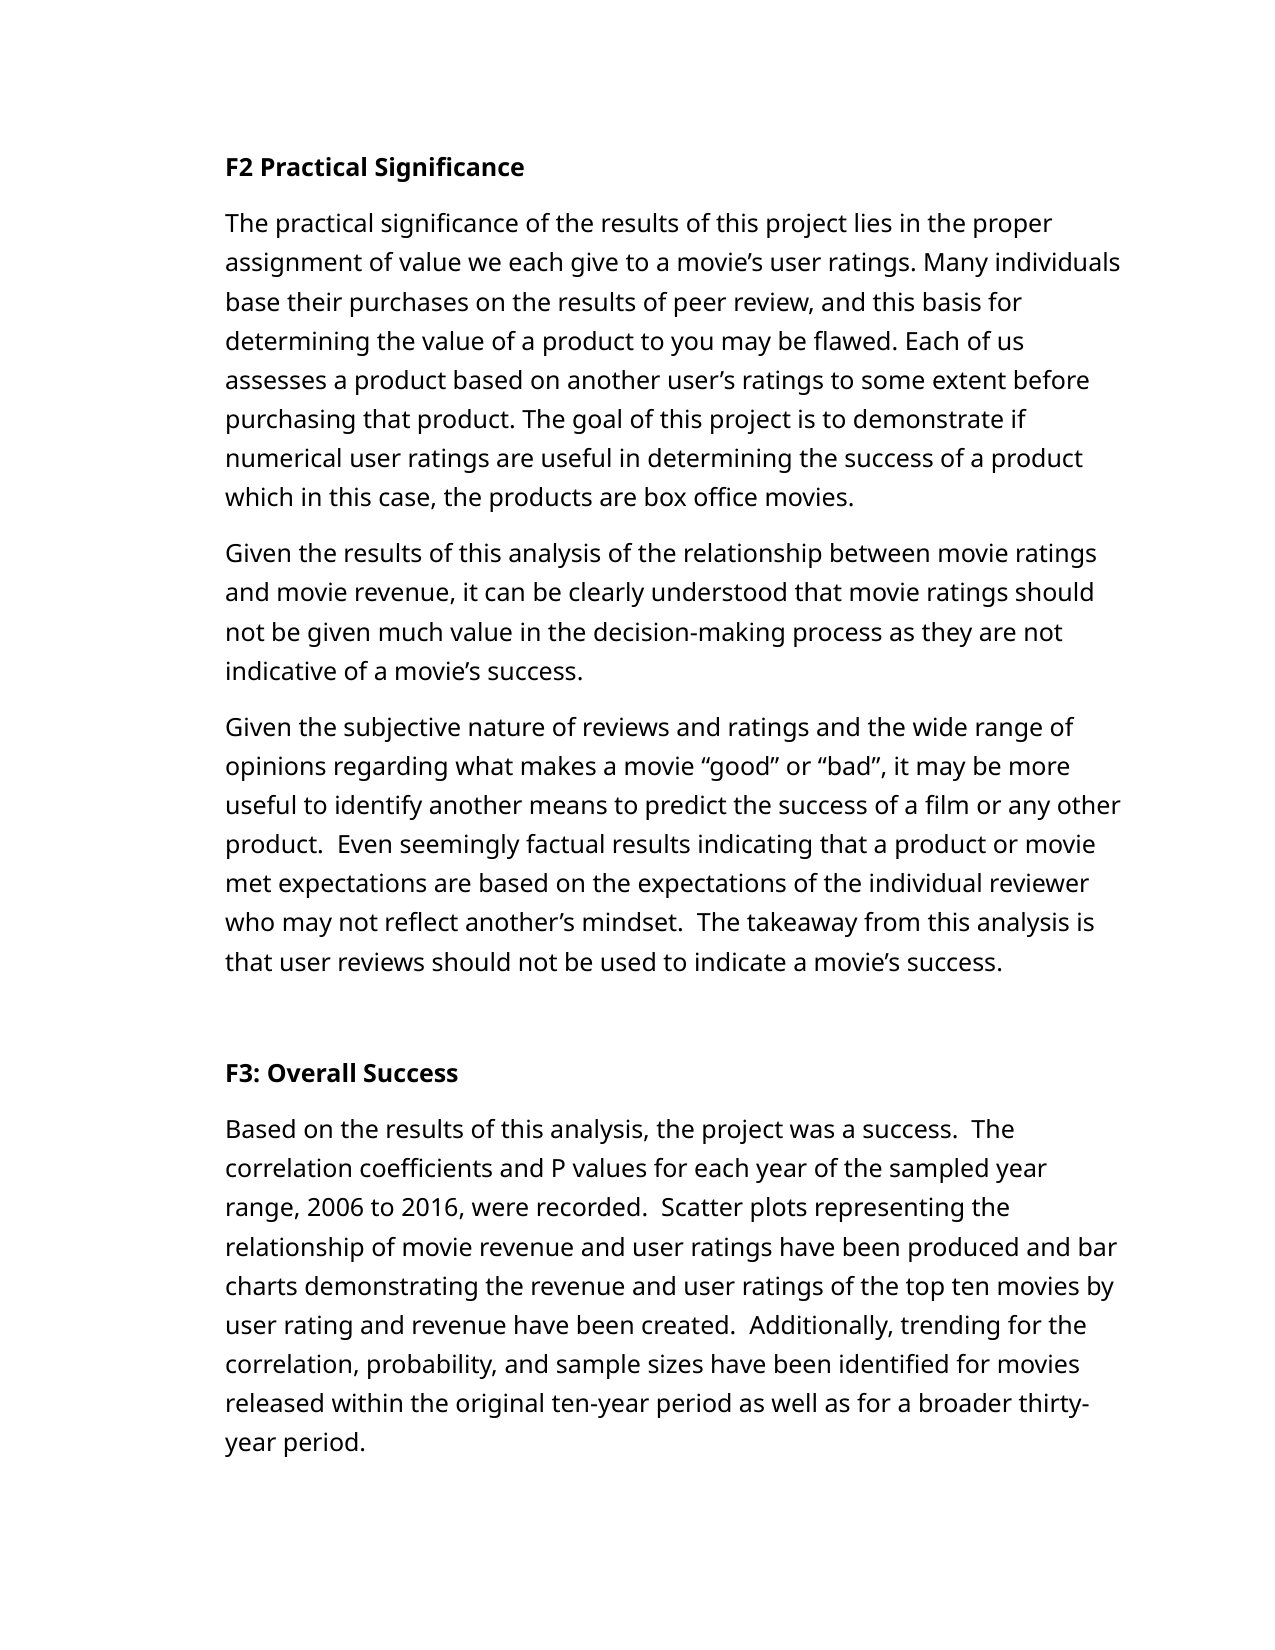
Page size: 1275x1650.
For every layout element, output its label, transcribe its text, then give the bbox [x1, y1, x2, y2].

text The practical significance of the results of this project lies in the proper assignment of value we each give to a movie’s user ratings. Many individuals base their purchases on the results of peer review, and this basis for determining the value of a product to you may be flawed. Each of us assesses a product based on another user’s ratings to some extent before purchasing that product. The goal of this project is to demonstrate if numerical user ratings are useful in determining the success of a product which in this case, the products are box office movies. [225, 206, 1125, 514]
text Given the subjective nature of reviews and ratings and the wide range of opinions regarding what makes a movie “good” or “bad”, it may be more useful to identify another means to predict the success of a film or any other product. Even seemingly factual results indicating that a product or movie met expectations are based on the expectations of the individual reviewer who may not reflect another’s mindset. The takeaway from this analysis is that user reviews should not be used to indicate a movie’s success. [225, 709, 1125, 978]
text Based on the results of this analysis, the project was a success. The correlation coefficients and P values for each year of the sampled year range, 2006 to 2016, were recorded. Scatter plots representing the relationship of movie revenue and user ratings have been produced and bar charts demonstrating the revenue and user ratings of the top ten movies by user rating and revenue have been created. Additionally, trending for the correlation, probability, and sample sizes have been identified for movies released within the original ten-year period as well as for a broader thirty-year period. [225, 1112, 1125, 1459]
text F3: Overall Success [225, 1056, 1125, 1090]
text Given the results of this analysis of the relationship between movie ratings and movie revenue, it can be clearly understood that movie ratings should not be given much value in the decision-making process as they are not indicative of a movie’s success. [225, 536, 1125, 687]
text F2 Practical Significance [225, 150, 1125, 184]
